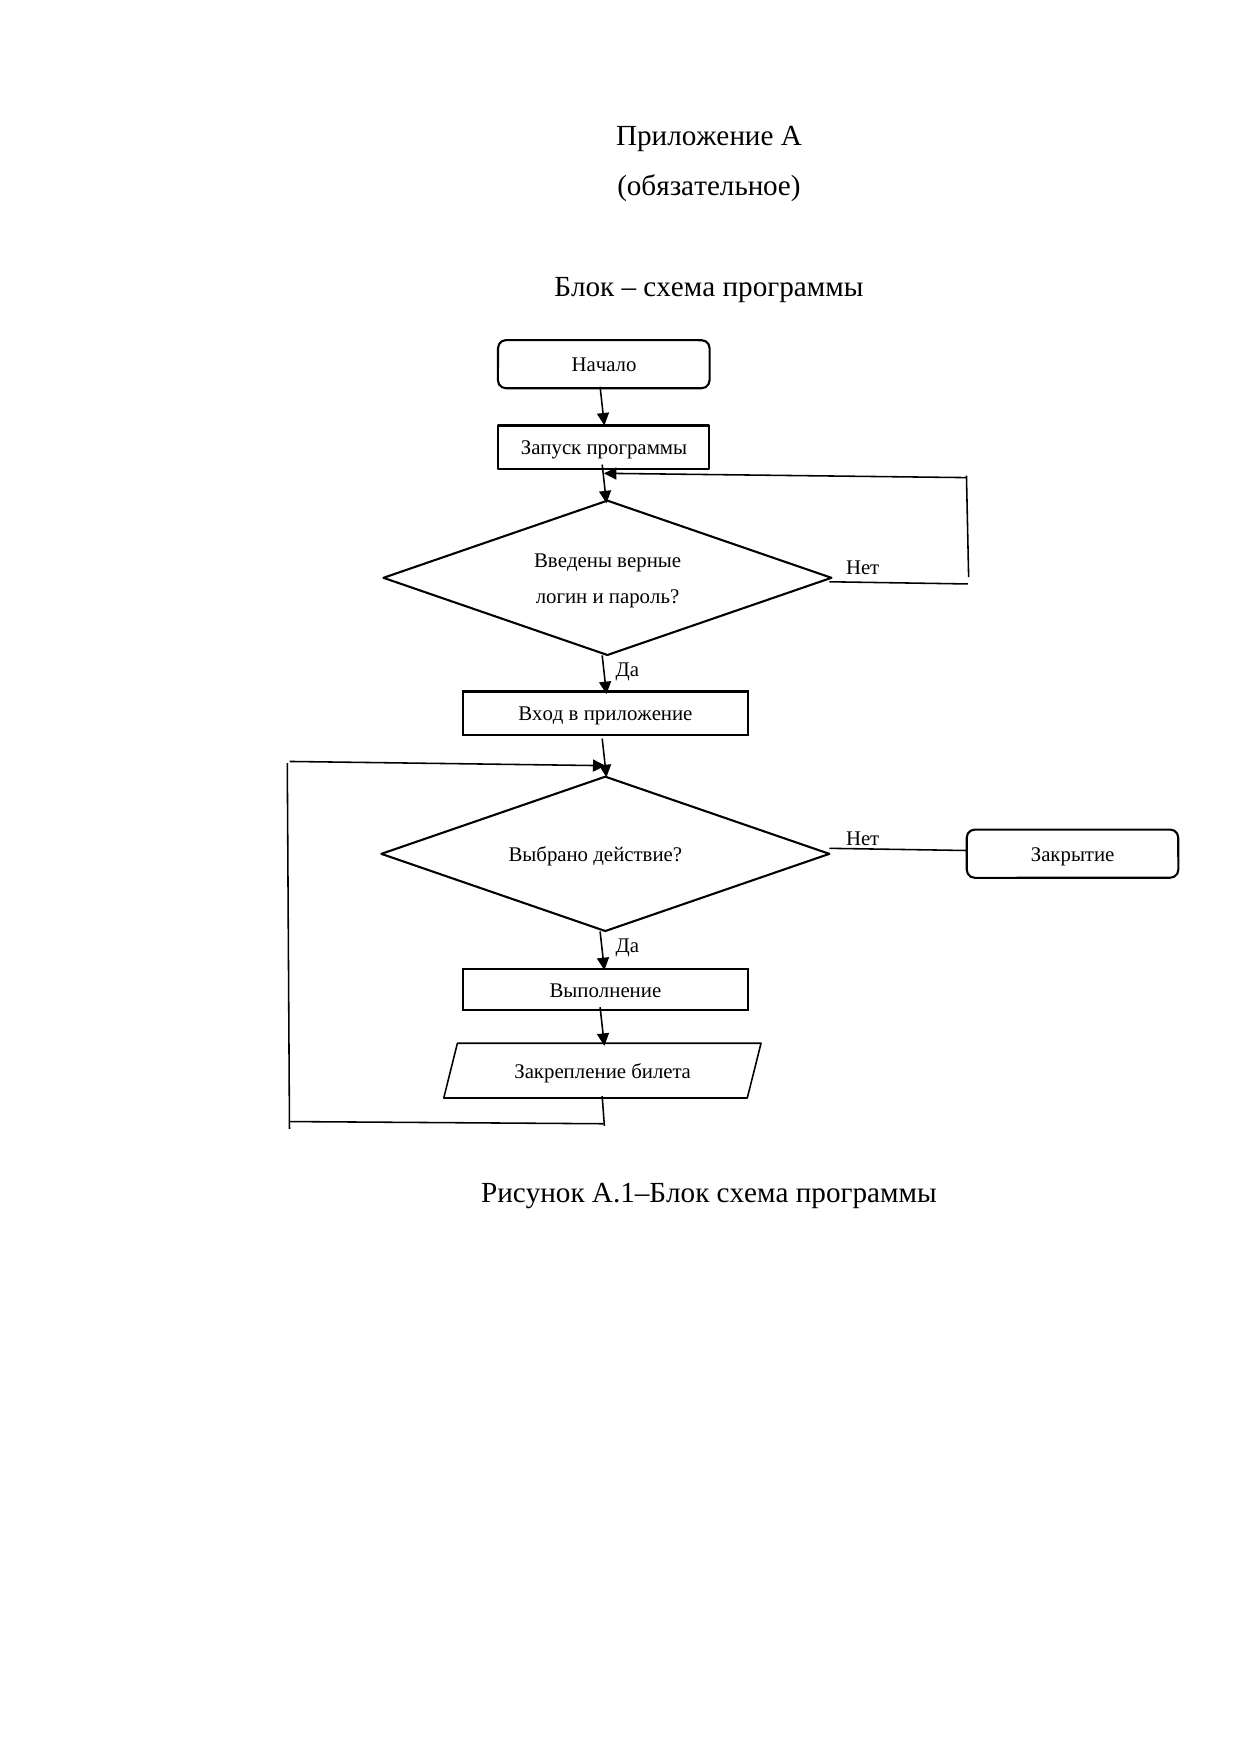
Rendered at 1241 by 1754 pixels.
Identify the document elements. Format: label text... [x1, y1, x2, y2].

text Рисунок А.1–Блок схема программы [177, 1175, 1152, 1208]
subtitle Приложение А [177, 118, 1152, 152]
text (обязательное) [177, 168, 1152, 202]
text Блок – схема программы [177, 269, 1152, 303]
